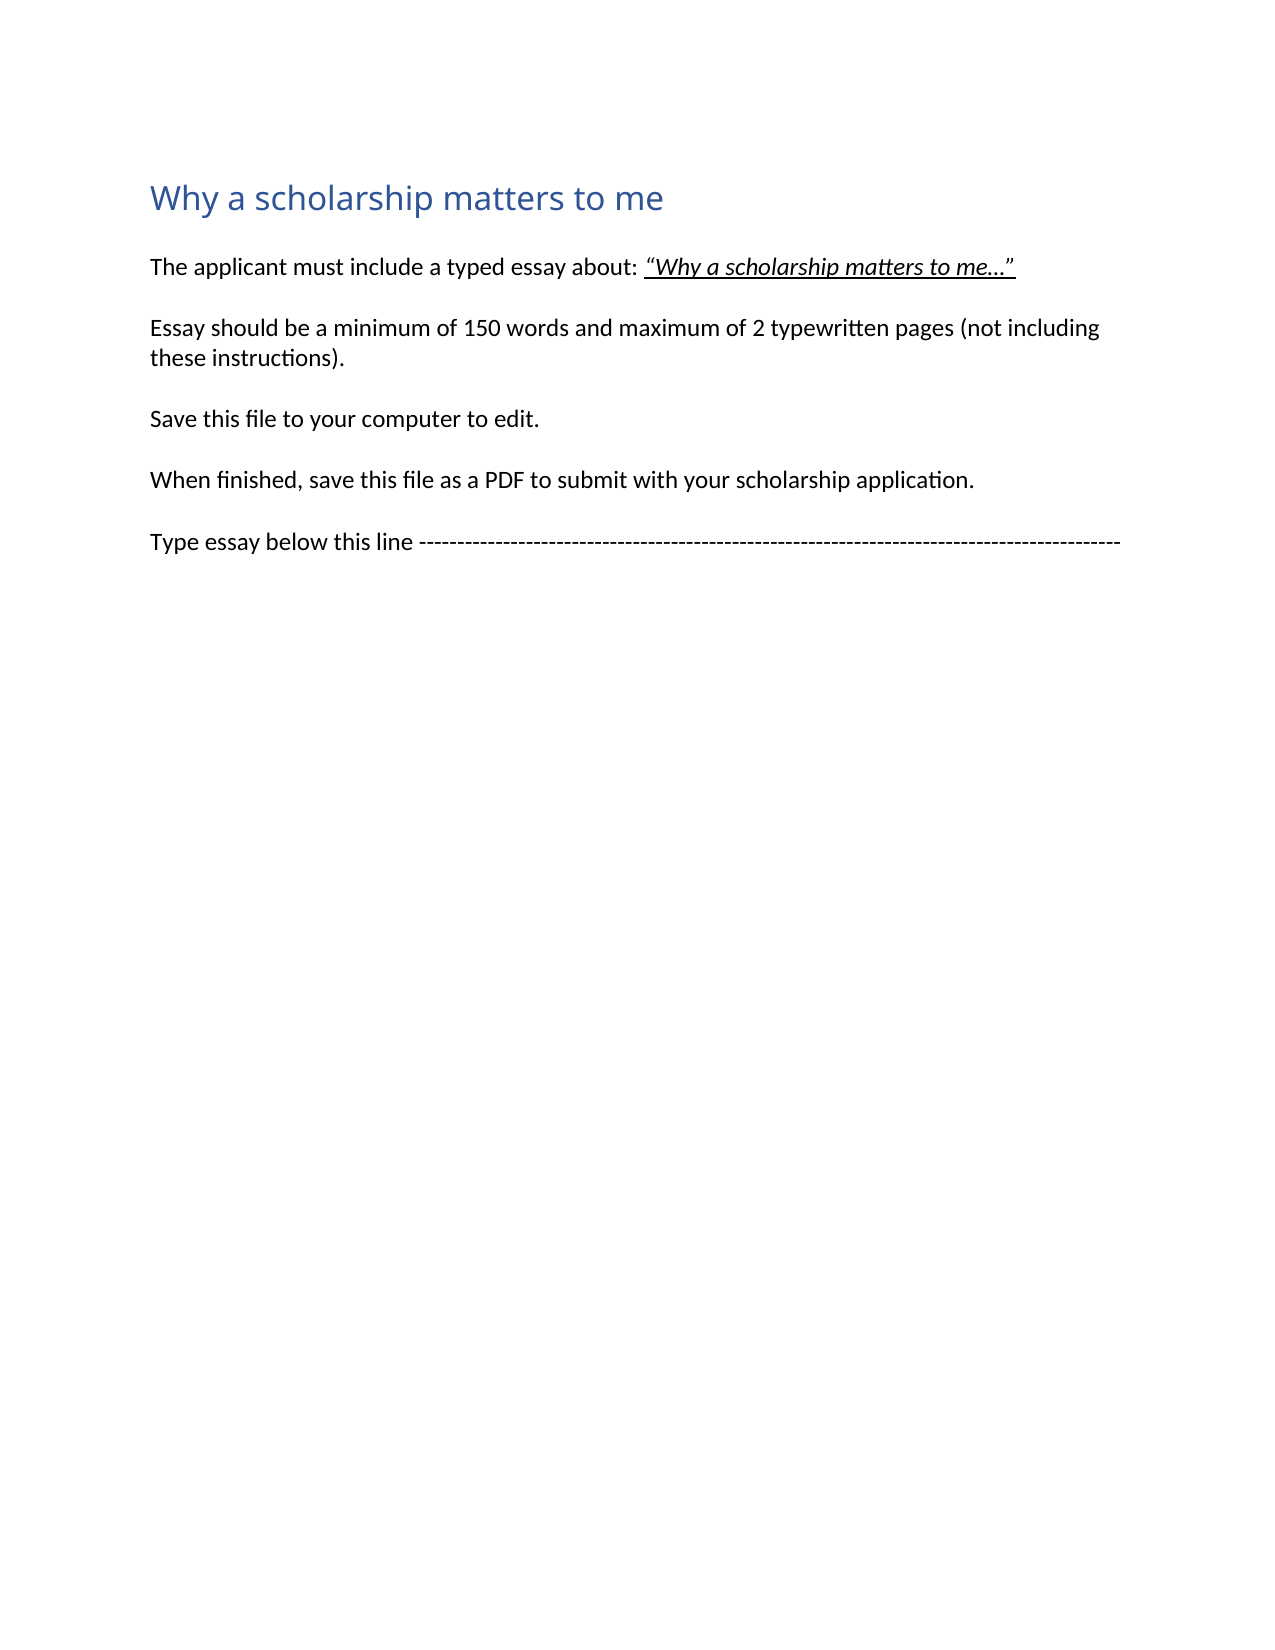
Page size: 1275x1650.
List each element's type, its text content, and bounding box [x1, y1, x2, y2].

text Type essay below this line -------------------------------------------------------------------------------------------- [150, 526, 1125, 556]
text Essay should be a minimum of 150 words and maximum of 2 typewritten pages (not including these instructions). [150, 312, 1125, 373]
subtitle Why a scholarship matters to me [150, 175, 1125, 220]
text Save this file to your computer to edit. [150, 403, 1125, 434]
text The applicant must include a typed essay about: “Why a scholarship matters to me…” [150, 251, 1125, 281]
text When finished, save this file as a PDF to submit with your scholarship application. [150, 464, 1125, 495]
